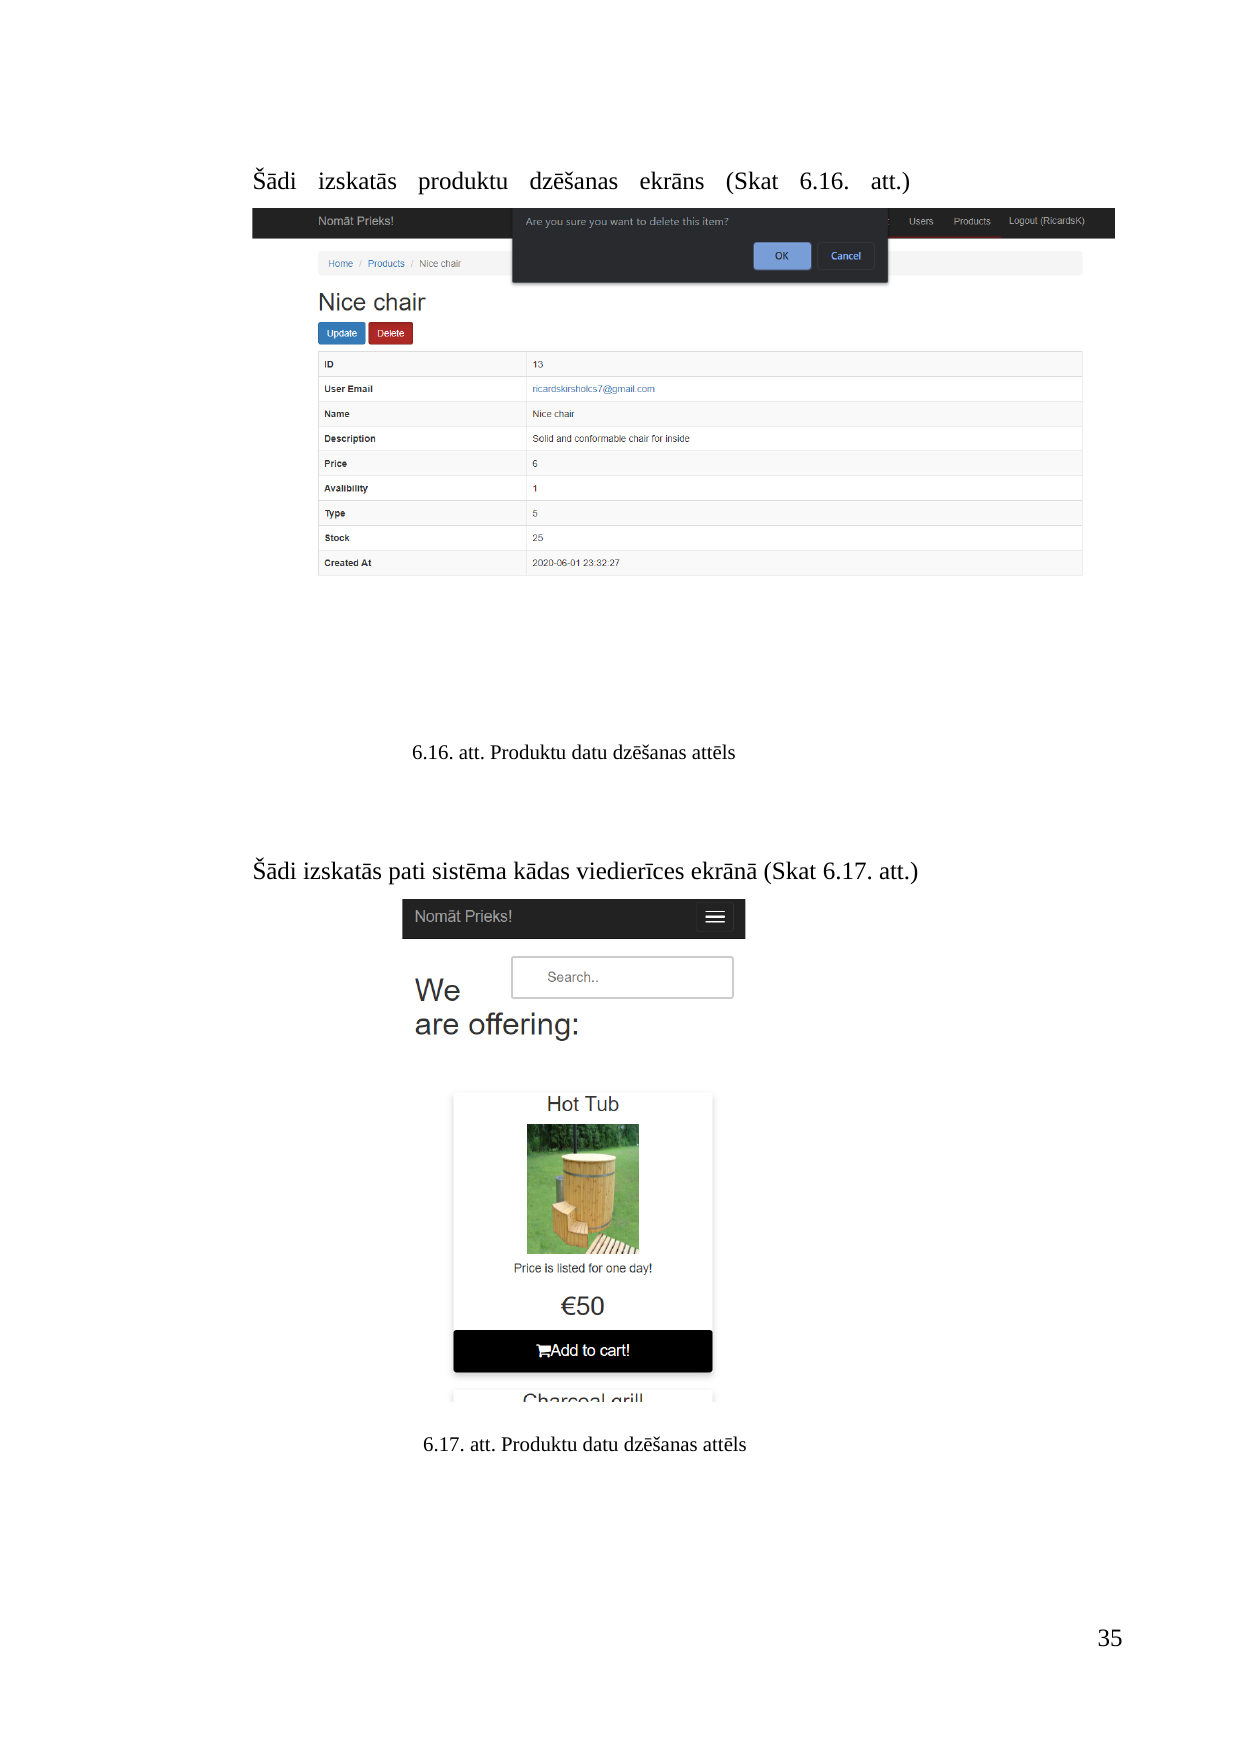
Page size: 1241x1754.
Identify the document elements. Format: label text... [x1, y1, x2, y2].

picture [252, 208, 1115, 659]
text Šādi izskatās pati sistēma kādas viedierīces ekrānā (Skat 6.17. att.) [252, 856, 1122, 884]
picture [402, 899, 746, 1402]
